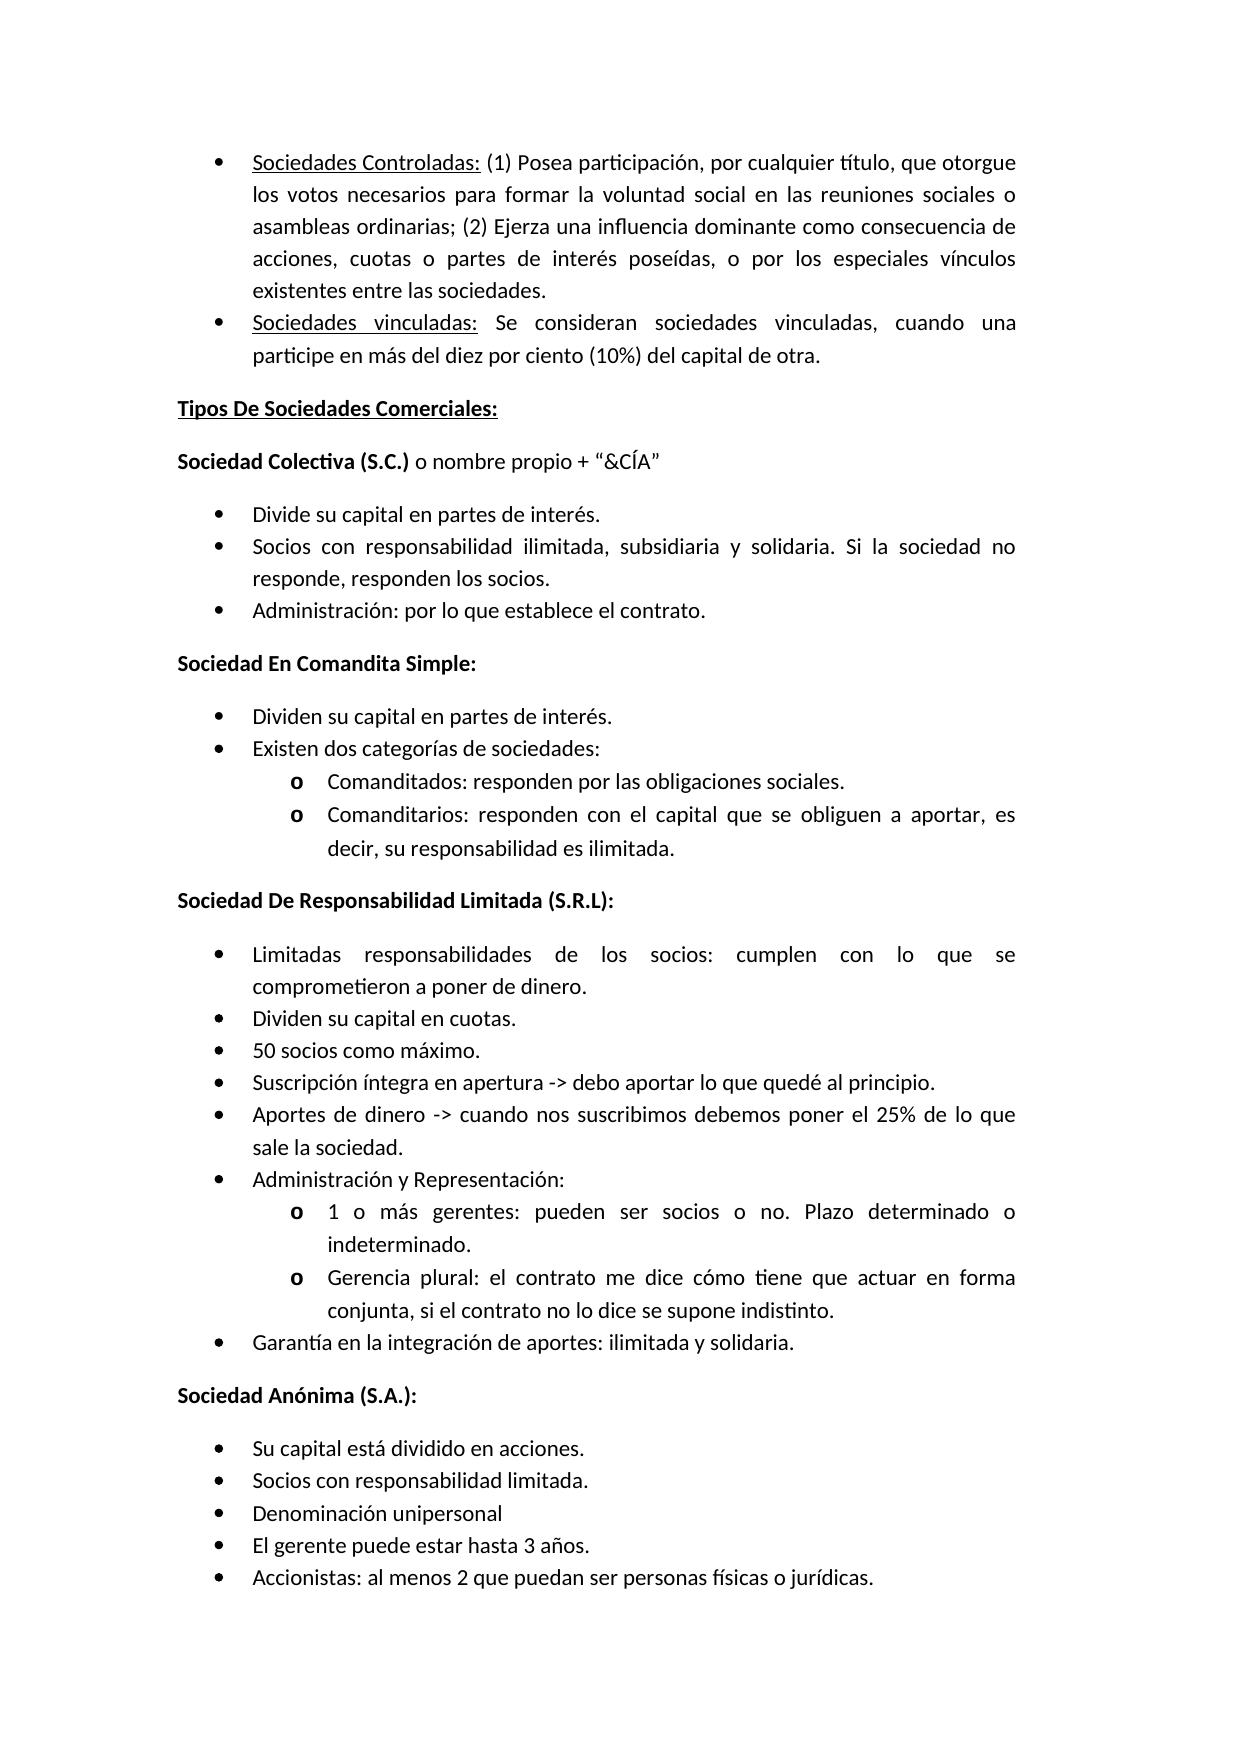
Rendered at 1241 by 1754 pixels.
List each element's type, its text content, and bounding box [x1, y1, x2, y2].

list Administración: por lo que establece el contrato. [215, 596, 1017, 624]
list Suscripción íntegra en apertura -> debo aportar lo que quedé al principio. [215, 1068, 1017, 1096]
list Sociedades vinculadas: Se consideran sociedades vinculadas, cuando una participe en más del diez por ciento (10%) del capital de otra. [215, 308, 1017, 369]
text Sociedad Anónima (S.A.): [177, 1381, 1017, 1409]
text Tipos De Sociedades Comerciales: [177, 394, 1017, 422]
list Su capital está dividido en acciones. [215, 1434, 1017, 1462]
list Administración y Representación: [215, 1165, 1017, 1193]
list Existen dos categorías de sociedades: [215, 734, 1017, 763]
list Limitadas responsabilidades de los socios: cumplen con lo que se comprometieron a poner de dinero. [215, 940, 1017, 1000]
list Dividen su capital en partes de interés. [215, 702, 1017, 730]
list Accionistas: al menos 2 que puedan ser personas físicas o jurídicas. [215, 1563, 1017, 1591]
list Comanditarios: responden con el capital que se obliguen a aportar, es decir, su responsabilidad es ilimitada. [290, 800, 1017, 862]
list Sociedades Controladas: (1) Posea participación, por cualquier título, que otorgue los votos necesarios para formar la voluntad social en las reuniones sociales o asambleas ordinarias; (2) Ejerza una influencia dominante como consecuencia de acciones, cuotas o partes de interés poseídas, o por los especiales vínculos existentes entre las sociedades. [215, 148, 1017, 304]
text Sociedad En Comandita Simple: [177, 649, 1017, 677]
list Socios con responsabilidad ilimitada, subsidiaria y solidaria. Si la sociedad no responde, responden los socios. [215, 532, 1017, 592]
list El gerente puede estar hasta 3 años. [215, 1531, 1017, 1559]
list 50 socios como máximo. [215, 1036, 1017, 1064]
list Denominación unipersonal [215, 1499, 1017, 1527]
list Dividen su capital en cuotas. [215, 1004, 1017, 1032]
text Sociedad Colectiva (S.C.) o nombre propio + “&CÍA” [177, 447, 1017, 475]
list Socios con responsabilidad limitada. [215, 1466, 1017, 1494]
list 1 o más gerentes: pueden ser socios o no. Plazo determinado o indeterminado. [290, 1197, 1017, 1258]
text Sociedad De Responsabilidad Limitada (S.R.L): [177, 887, 1017, 915]
list Gerencia plural: el contrato me dice cómo tiene que actuar en forma conjunta, si el contrato no lo dice se supone indistinto. [290, 1263, 1017, 1324]
list Comanditados: responden por las obligaciones sociales. [290, 767, 1017, 796]
list Garantía en la integración de aportes: ilimitada y solidaria. [215, 1328, 1017, 1356]
list Divide su capital en partes de interés. [215, 500, 1017, 528]
list Aportes de dinero -> cuando nos suscribimos debemos poner el 25% de lo que sale la sociedad. [215, 1101, 1017, 1161]
